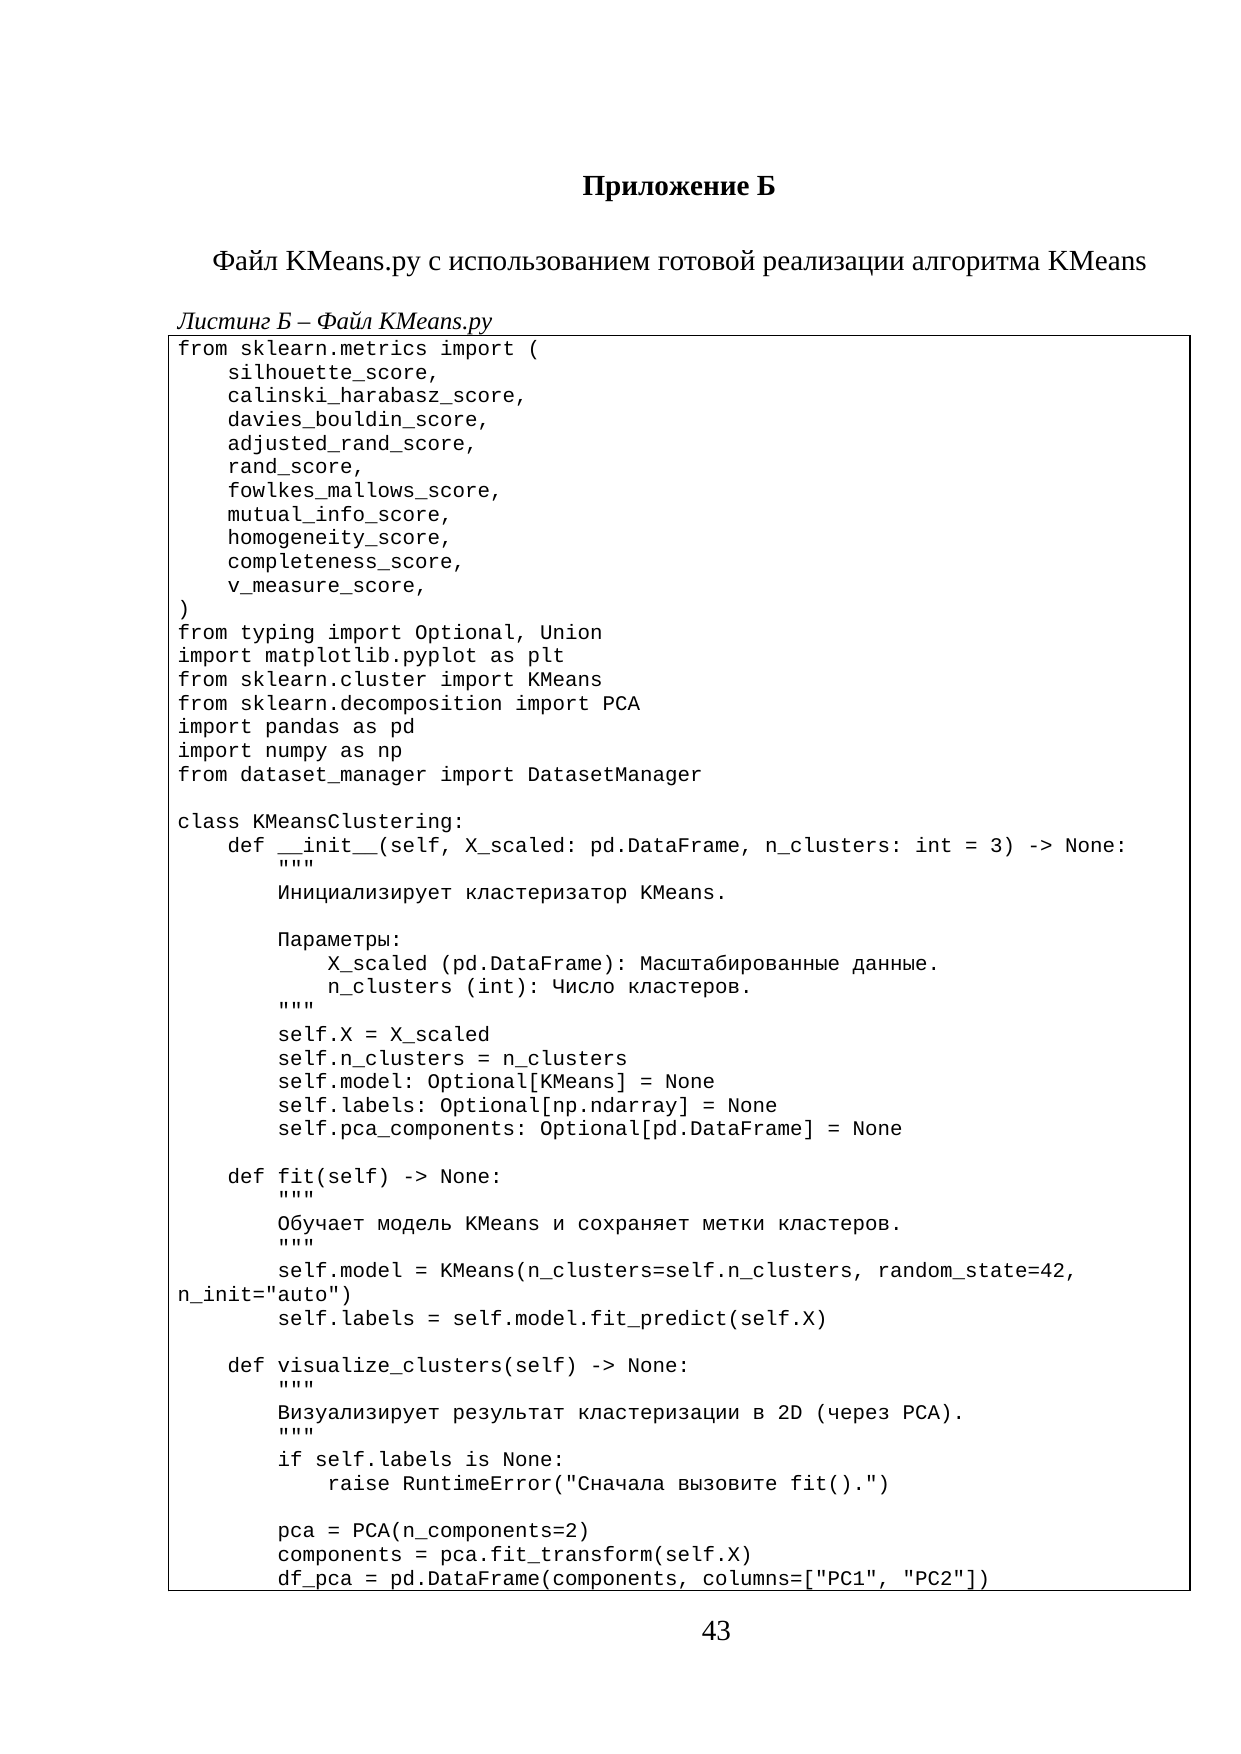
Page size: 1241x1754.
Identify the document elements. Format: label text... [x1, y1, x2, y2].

text fowlkes_mallows_score, [177, 480, 1181, 504]
text mutual_info_score, [177, 504, 1181, 527]
text import matplotlib.pyplot as plt [177, 646, 1181, 669]
text from sklearn.cluster import KMeans [177, 669, 1181, 693]
text """ [177, 858, 1181, 882]
text v_measure_score, [177, 574, 1181, 598]
text pca = PCA(n_components=2) [177, 1520, 1181, 1544]
text self.pca_components: Optional[pd.DataFrame] = None [177, 1118, 1181, 1142]
text Инициализирует кластеризатор KMeans. [177, 882, 1181, 906]
text Параметры: [177, 929, 1181, 953]
text davies_bouldin_score, [177, 409, 1181, 433]
text silhouette_score, [177, 362, 1181, 385]
text adjusted_rand_score, [177, 433, 1181, 456]
text from sklearn.decomposition import PCA [177, 693, 1181, 716]
text n_clusters (int): Число кластеров. [177, 977, 1181, 1000]
text from sklearn.metrics import ( [169, 336, 1189, 362]
text if self.labels is None: [177, 1449, 1181, 1473]
text calinski_harabasz_score, [177, 385, 1181, 409]
text """ [177, 1378, 1181, 1402]
text completeness_score, [177, 551, 1181, 574]
text X_scaled (pd.DataFrame): Масштабированные данные. [177, 953, 1181, 977]
text """ [177, 1426, 1181, 1449]
text self.labels = self.model.fit_predict(self.X) [177, 1308, 1181, 1331]
text import numpy as np [177, 740, 1181, 764]
text components = pca.fit_transform(self.X) [177, 1544, 1181, 1568]
text raise RuntimeError("Сначала вызовите fit().") [177, 1473, 1181, 1497]
text """ [177, 1189, 1181, 1213]
text Визуализирует результат кластеризации в 2D (через PCA). [177, 1402, 1181, 1426]
text def __init__(self, X_scaled: pd.DataFrame, n_clusters: int = 3) -> None: [177, 835, 1181, 858]
text """ [177, 1237, 1181, 1260]
text self.model: Optional[KMeans] = None [177, 1071, 1181, 1095]
text Листинг Б – Файл KMeans.py [177, 306, 1181, 335]
text self.model = KMeans(n_clusters=self.n_clusters, random_state=42, n_init="auto") [177, 1260, 1181, 1308]
subtitle Приложение Б [177, 168, 1181, 202]
text class KMeansClustering: [177, 811, 1181, 835]
text """ [177, 1000, 1181, 1024]
text rand_score, [177, 456, 1181, 480]
text from typing import Optional, Union [177, 622, 1181, 646]
text homogeneity_score, [177, 527, 1181, 551]
text df_pca = pd.DataFrame(components, columns=["PC1", "PC2"]) [177, 1568, 1181, 1590]
text Файл KMeans.py с использованием готовой реализации алгоритма KMeans [177, 243, 1181, 277]
text from dataset_manager import DatasetManager [177, 764, 1181, 787]
text self.n_clusters = n_clusters [177, 1047, 1181, 1071]
text self.labels: Optional[np.ndarray] = None [177, 1095, 1181, 1118]
text ) [177, 598, 1181, 622]
text def fit(self) -> None: [177, 1166, 1181, 1189]
text self.X = X_scaled [177, 1024, 1181, 1047]
text def visualize_clusters(self) -> None: [177, 1355, 1181, 1378]
text import pandas as pd [177, 716, 1181, 740]
text Обучает модель KMeans и сохраняет метки кластеров. [177, 1213, 1181, 1237]
